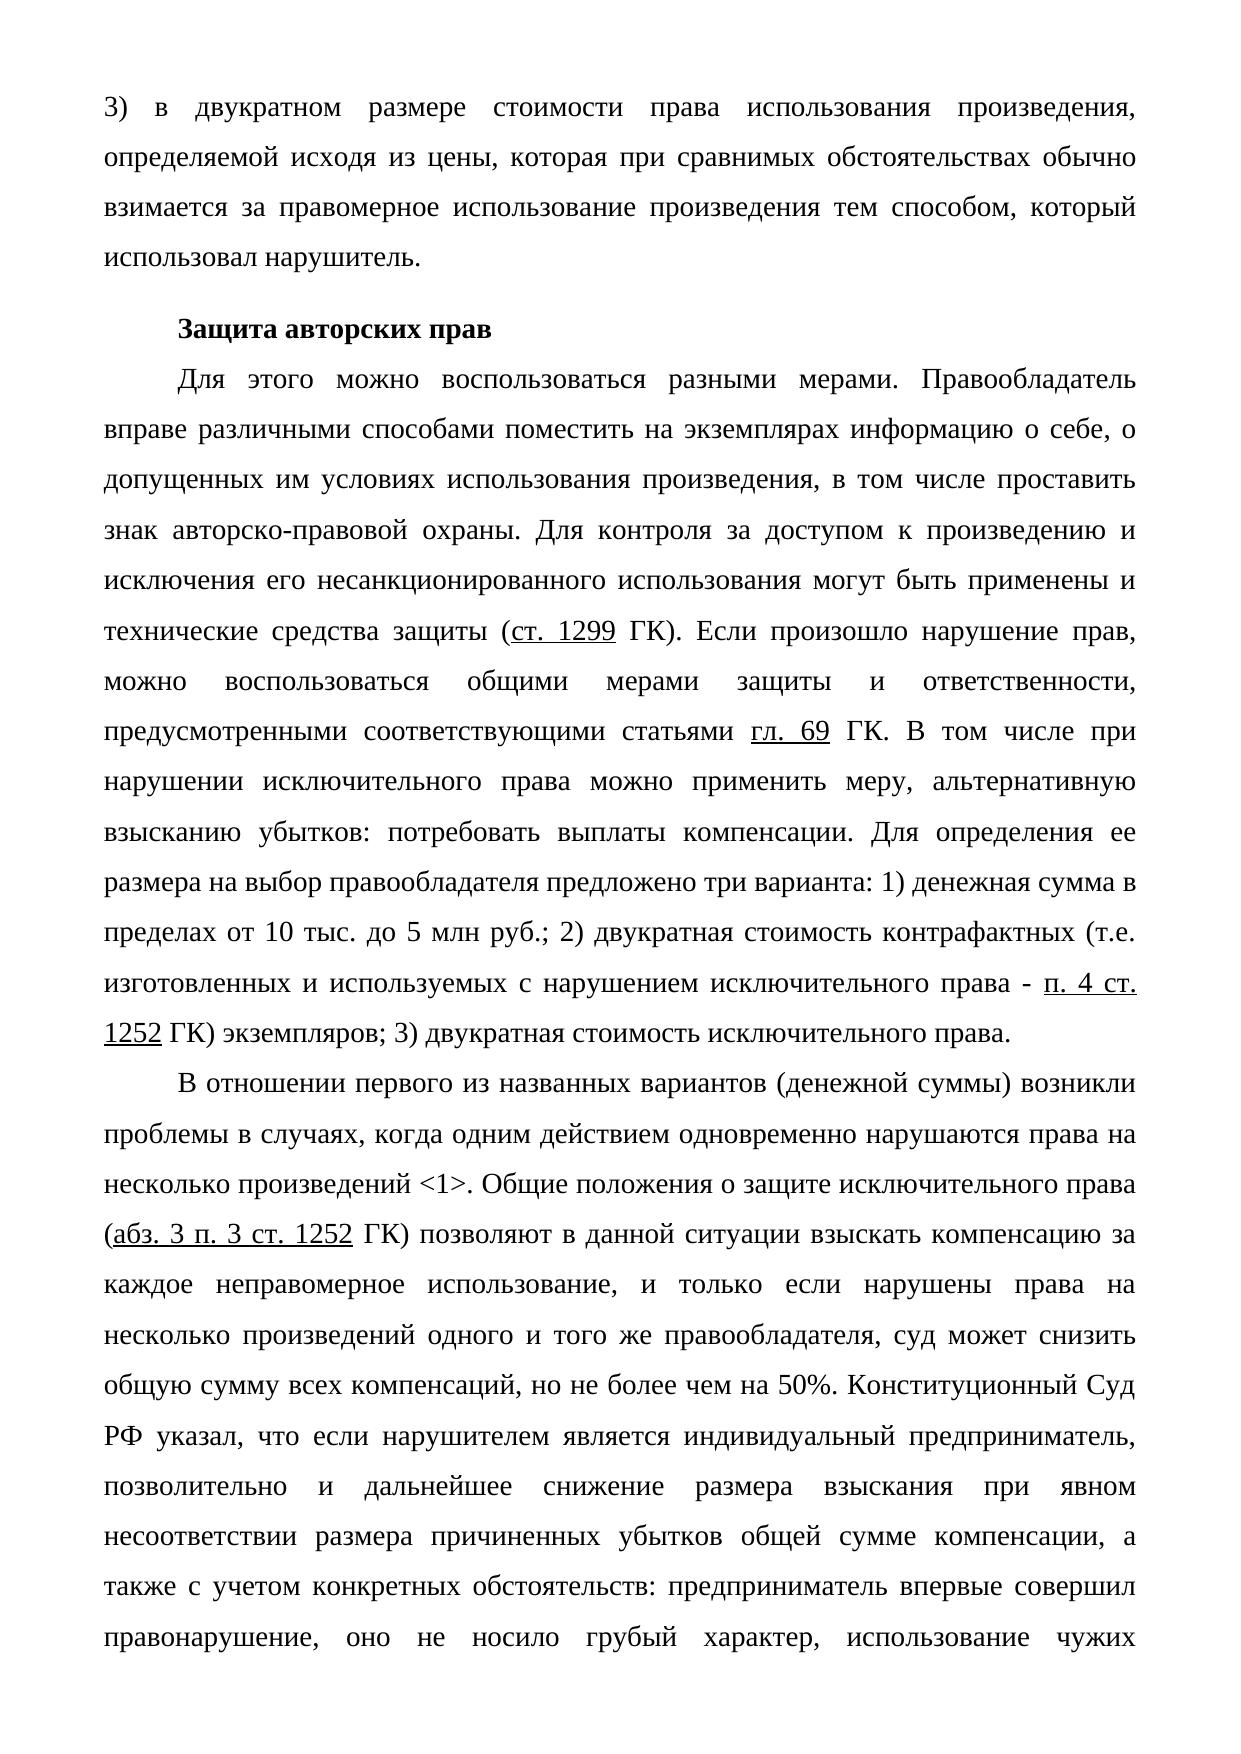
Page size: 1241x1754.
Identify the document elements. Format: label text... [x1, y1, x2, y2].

text Для этого можно воспользоваться разными мерами. Правообладатель вправе различными способами поместить на экземплярах информацию о себе, о допущенных им условиях использования произведения, в том числе проставить знак авторско-правовой охраны. Для контроля за доступом к произведению и исключения его несанкционированного использования могут быть применены и технические средства защиты (ст. 1299 ГК). Если произошло нарушение прав, можно воспользоваться общими мерами защиты и ответственности, предусмотренными соответствующими статьями гл. 69 ГК. В том числе при нарушении исключительного права можно применить меру, альтернативную взысканию убытков: потребовать выплаты компенсации. Для определения ее размера на выбор правообладателя предложено три варианта: 1) денежная сумма в пределах от 10 тыс. до 5 млн руб.; 2) двукратная стоимость контрафактных (т.е. изготовленных и используемых с нарушением исключительного права - п. 4 ст. 1252 ГК) экземпляров; 3) двукратная стоимость исключительного права. [103, 361, 1137, 1049]
text Защита авторских прав [103, 311, 1137, 344]
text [103, 1065, 1137, 1652]
text 3) в двукратном размере стоимости права использования произведения, определяемой исходя из цены, которая при сравнимых обстоятельствах обычно взимается за правомерное использование произведения тем способом, который использовал нарушитель. [103, 89, 1137, 273]
